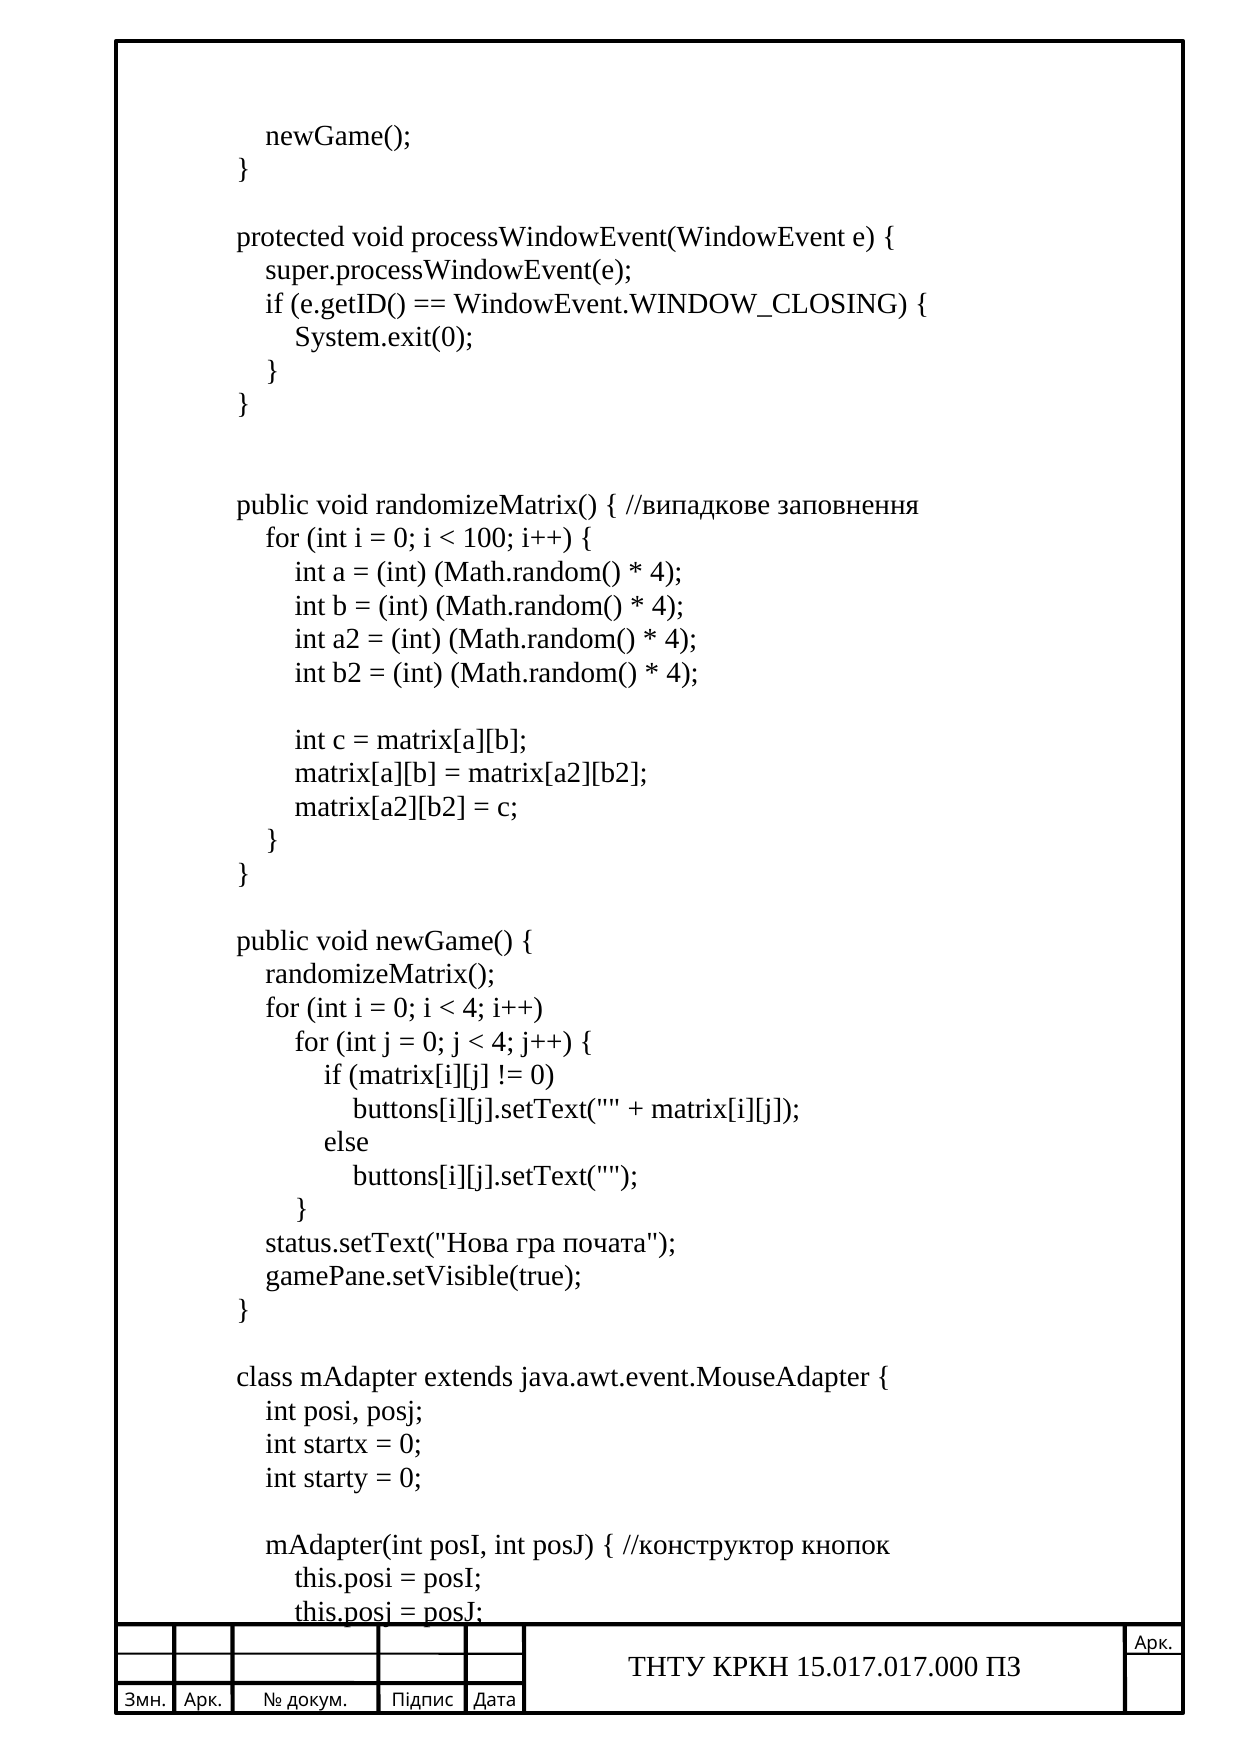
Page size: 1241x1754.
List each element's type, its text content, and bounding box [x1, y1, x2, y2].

text int c = matrix[a][b]; [207, 722, 1152, 755]
text status.setText("Нова гра почата"); [207, 1225, 1152, 1258]
text buttons[i][j].setText("" + matrix[i][j]); [207, 1091, 1152, 1124]
text matrix[a][b] = matrix[a2][b2]; [207, 755, 1152, 789]
text int posi, posj; [207, 1393, 1152, 1426]
text } [207, 353, 1152, 386]
text int startx = 0; [207, 1426, 1152, 1460]
text for (int i = 0; i < 100; i++) { [207, 521, 1152, 554]
text buttons[i][j].setText(""); [207, 1158, 1152, 1191]
text int b2 = (int) (Math.random() * 4); [207, 655, 1152, 688]
text public void newGame() { [207, 923, 1152, 957]
text } [207, 1292, 1152, 1326]
text matrix[a2][b2] = c; [207, 789, 1152, 822]
text gamePane.setVisible(true); [207, 1258, 1152, 1292]
text this.posi = posI; [207, 1560, 1152, 1594]
text } [207, 822, 1152, 856]
text int starty = 0; [207, 1460, 1152, 1493]
text else [207, 1124, 1152, 1158]
text int a2 = (int) (Math.random() * 4); [207, 621, 1152, 655]
text System.exit(0); [207, 319, 1152, 353]
text mAdapter(int posI, int posJ) { //конструктор кнопок [207, 1527, 1152, 1560]
text newGame(); [207, 118, 1152, 152]
text } [207, 1191, 1152, 1225]
text protected void processWindowEvent(WindowEvent e) { [207, 219, 1152, 252]
text } [207, 386, 1152, 420]
text } [207, 856, 1152, 889]
text public void randomizeMatrix() { //випадкове заповнення [207, 487, 1152, 521]
text if (e.getID() == WindowEvent.WINDOW_CLOSING) { [207, 286, 1152, 319]
text if (matrix[i][j] != 0) [207, 1057, 1152, 1091]
text for (int i = 0; i < 4; i++) [207, 990, 1152, 1024]
text for (int j = 0; j < 4; j++) { [207, 1024, 1152, 1057]
text class mAdapter extends java.awt.event.MouseAdapter { [207, 1359, 1152, 1393]
text int a = (int) (Math.random() * 4); [207, 554, 1152, 588]
text super.processWindowEvent(e); [207, 252, 1152, 286]
text int b = (int) (Math.random() * 4); [207, 588, 1152, 621]
text randomizeMatrix(); [207, 957, 1152, 990]
text } [207, 152, 1152, 185]
text this.posj = posJ; [207, 1594, 1152, 1627]
